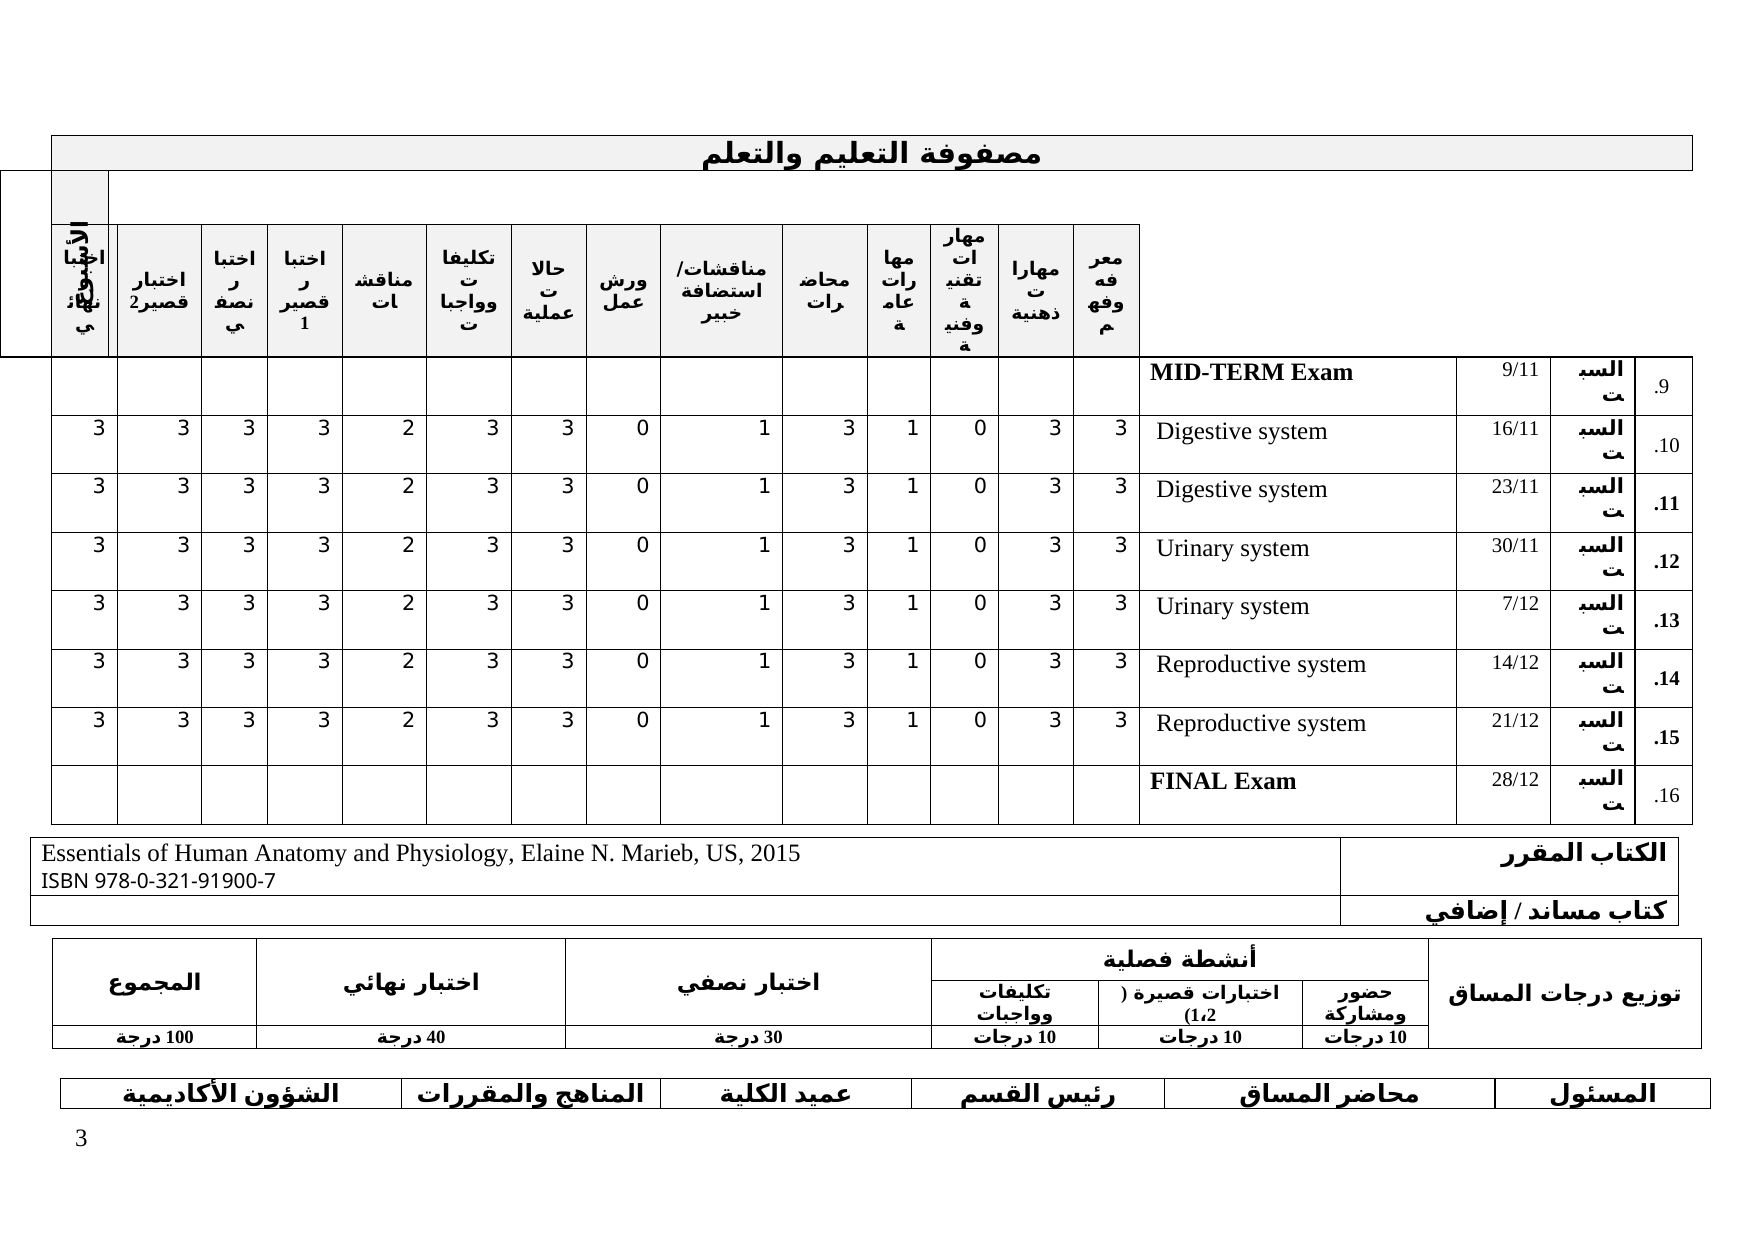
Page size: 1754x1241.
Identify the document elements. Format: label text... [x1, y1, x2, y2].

table_cell حالات عملية [512, 225, 586, 356]
table_cell مهارات ذهنية [999, 225, 1073, 356]
table_cell السبت [1551, 416, 1634, 473]
table_cell 16/11 [1457, 416, 1550, 473]
table_cell 3 [52, 708, 117, 765]
table_cell حضور ومشاركة [1303, 981, 1428, 1025]
table_cell 1 [661, 474, 782, 532]
table_header أنشطة فصلية [932, 939, 1428, 980]
table_cell 1 [868, 591, 930, 648]
table_cell 3 [52, 474, 117, 532]
table_cell معرفه وفهم [1074, 225, 1139, 356]
table_cell 1 [868, 533, 930, 590]
table_cell 3 [783, 708, 867, 765]
table_cell 3 [999, 474, 1073, 532]
table_cell 3 [268, 708, 342, 765]
table_cell 3 [202, 708, 267, 765]
table_cell 3 [512, 416, 586, 473]
table_cell 3 [268, 650, 342, 707]
table_cell 3 [999, 591, 1073, 648]
table_cell [661, 358, 782, 415]
table_cell 3 [512, 533, 586, 590]
table_cell Urinary system [1140, 533, 1456, 590]
table_cell 3 [999, 708, 1073, 765]
table_cell [512, 358, 586, 415]
table_cell [118, 358, 201, 415]
table_cell 2 [343, 474, 426, 532]
table_cell [868, 358, 930, 415]
table_cell [931, 766, 998, 824]
table_header Essentials of Human Anatomy and Physiology, Elaine N. Marieb, US, 2015 ISBN 978-0-321-91900-7 [31, 838, 1340, 895]
table_cell 9/11 [1457, 358, 1550, 415]
table_cell 3 [783, 591, 867, 648]
table_header مصفوفة التعليم والتعلم [52, 136, 1692, 170]
table_cell [1636, 766, 1692, 824]
table_header محاضر المساق [1165, 1079, 1494, 1107]
table_cell [1636, 533, 1692, 590]
table_cell اختبار نصفي [202, 225, 267, 356]
table_cell 100 درجة [53, 1026, 256, 1048]
table_header رئيس القسم [912, 1079, 1164, 1107]
table_cell 3 [1074, 650, 1139, 707]
table_cell 3 [1074, 591, 1139, 648]
table_cell 0 [587, 708, 660, 765]
table_cell [118, 766, 201, 824]
table_header المسئول [1496, 1079, 1710, 1107]
table_cell مهارات عامة [868, 225, 930, 356]
table_cell 10 درجات [1099, 1026, 1302, 1048]
table_cell [661, 766, 782, 824]
table_header الكتاب المقرر [1341, 838, 1678, 895]
table_cell 30/11 [1457, 533, 1550, 590]
table_cell 1 [661, 591, 782, 648]
table_cell [1636, 358, 1692, 415]
table_cell 3 [118, 591, 201, 648]
table_cell 1 [868, 416, 930, 473]
table_cell [343, 766, 426, 824]
table_cell 10 درجات [932, 1026, 1098, 1048]
table_cell [31, 896, 1340, 925]
table_cell [931, 358, 998, 415]
table_cell [1074, 358, 1139, 415]
table_cell 2 [343, 591, 426, 648]
table_cell FINAL Exam [1140, 766, 1456, 824]
table_cell 3 [1074, 474, 1139, 532]
table_cell 3 [118, 474, 201, 532]
table_cell 3 [118, 533, 201, 590]
table_cell 3 [427, 650, 511, 707]
table_cell السبت [1551, 591, 1634, 648]
table_cell 3 [427, 416, 511, 473]
table_cell 3 [268, 591, 342, 648]
table_cell 3 [268, 533, 342, 590]
table_cell 3 [118, 416, 201, 473]
table_cell [343, 358, 426, 415]
table_cell 3 [512, 474, 586, 532]
table_cell 3 [427, 474, 511, 532]
table_cell 23/11 [1457, 474, 1550, 532]
table_cell [512, 766, 586, 824]
table_cell 3 [427, 708, 511, 765]
table_cell السبت [1551, 533, 1634, 590]
table_cell 3 [783, 650, 867, 707]
table_cell Digestive system [1140, 416, 1456, 473]
table_cell كتاب مساند / إضافي [1341, 896, 1678, 925]
table_cell [1636, 591, 1692, 648]
table_cell 3 [202, 591, 267, 648]
table_cell [999, 358, 1073, 415]
table_cell 3 [52, 416, 117, 473]
table_header المجموع [53, 939, 256, 1025]
table_cell [1074, 766, 1139, 824]
table_cell اختبارات قصيرة (1،2) [1099, 981, 1302, 1025]
table_cell [1636, 416, 1692, 473]
table_cell 3 [268, 416, 342, 473]
table_cell [999, 766, 1073, 824]
table_cell Reproductive system [1140, 708, 1456, 765]
table_cell 3 [1074, 533, 1139, 590]
table_cell 30 درجة [566, 1026, 931, 1048]
table_cell [783, 358, 867, 415]
table_cell Urinary system [1140, 591, 1456, 648]
table_cell 3 [783, 416, 867, 473]
table_cell 1 [868, 474, 930, 532]
table_cell 3 [512, 591, 586, 648]
table_cell [52, 358, 117, 415]
table_cell محاضرات [783, 225, 867, 356]
table_cell السبت [1551, 650, 1634, 707]
table_cell 3 [268, 474, 342, 532]
table_cell 0 [931, 533, 998, 590]
table_cell اختبار قصير1 [268, 225, 342, 356]
table_cell 3 [118, 708, 201, 765]
table_cell 3 [202, 474, 267, 532]
table_header المناهج والمقررات [402, 1079, 660, 1107]
table_cell 3 [999, 533, 1073, 590]
table_header اختبار نهائي [257, 939, 565, 1025]
table_cell Digestive system [1140, 474, 1456, 532]
table_cell 0 [931, 708, 998, 765]
table_cell مناقشات/ استضافة خبير [661, 225, 782, 356]
table_cell 3 [512, 650, 586, 707]
table_cell الأسبوع [52, 171, 108, 224]
table_cell السبت [1551, 358, 1634, 415]
table_cell [1636, 474, 1692, 532]
table_cell تكليفات وواجبات [932, 981, 1098, 1025]
table_cell [587, 358, 660, 415]
table_cell 3 [999, 650, 1073, 707]
table_cell السبت [1551, 766, 1634, 824]
table_cell MID-TERM Exam [1140, 358, 1456, 415]
table_cell 7/12 [1457, 591, 1550, 648]
table_cell 40 درجة [257, 1026, 565, 1048]
table_cell [268, 766, 342, 824]
table_header توزيع درجات المساق [1429, 939, 1701, 1048]
table_cell [52, 766, 117, 824]
table_cell 10 درجات [1303, 1026, 1428, 1048]
table_cell 0 [931, 591, 998, 648]
table_cell 0 [931, 474, 998, 532]
table_cell اختبار نهائي [52, 225, 108, 356]
table_cell [427, 766, 511, 824]
table_cell 2 [343, 650, 426, 707]
table_cell 1 [661, 708, 782, 765]
table_cell 0 [931, 650, 998, 707]
table_cell مناقشات [343, 225, 426, 356]
table_cell 21/12 [1457, 708, 1550, 765]
table_cell 0 [587, 650, 660, 707]
table_cell [868, 766, 930, 824]
table_cell 0 [587, 416, 660, 473]
table_cell 3 [999, 416, 1073, 473]
table_cell 1 [661, 533, 782, 590]
table_cell 14/12 [1457, 650, 1550, 707]
table_cell 3 [783, 533, 867, 590]
table_cell 3 [52, 650, 117, 707]
table_cell [1636, 650, 1692, 707]
table_cell [202, 358, 267, 415]
table_cell 3 [783, 474, 867, 532]
table_cell ورش عمل [587, 225, 660, 356]
table_cell [783, 766, 867, 824]
table_cell 3 [1074, 416, 1139, 473]
table_cell 2 [343, 416, 426, 473]
table_cell 1 [661, 416, 782, 473]
table_cell 3 [427, 591, 511, 648]
table_cell 3 [118, 650, 201, 707]
table_cell 0 [587, 474, 660, 532]
table_cell Reproductive system [1140, 650, 1456, 707]
table_cell تكليفات وواجبات [427, 225, 511, 356]
table_cell [1636, 708, 1692, 765]
table_cell 3 [427, 533, 511, 590]
table_header اختبار نصفي [566, 939, 931, 1025]
table_cell 1 [868, 650, 930, 707]
table_cell [427, 358, 511, 415]
table_cell [268, 358, 342, 415]
table_cell 0 [587, 533, 660, 590]
table_cell 2 [343, 533, 426, 590]
table_cell 3 [512, 708, 586, 765]
table_cell 1 [868, 708, 930, 765]
table_cell السبت [1551, 474, 1634, 532]
table_cell السبت [1551, 708, 1634, 765]
table_cell 2 [343, 708, 426, 765]
table_cell 3 [1074, 708, 1139, 765]
table_cell 3 [52, 533, 117, 590]
table_cell مهارات تقنية وفنية [931, 225, 998, 356]
table_cell 0 [587, 591, 660, 648]
table_cell 3 [52, 591, 117, 648]
table_cell [587, 766, 660, 824]
table_cell 1 [661, 650, 782, 707]
table_cell 3 [202, 533, 267, 590]
table_cell 3 [202, 650, 267, 707]
table_cell اختبار قصير2 [118, 225, 201, 356]
table_cell 3 [202, 416, 267, 473]
table_cell [202, 766, 267, 824]
table_header عميد الكلية [661, 1079, 911, 1107]
table_cell 0 [931, 416, 998, 473]
table_cell 28/12 [1457, 766, 1550, 824]
table_header الشؤون الأكاديمية [61, 1079, 401, 1107]
